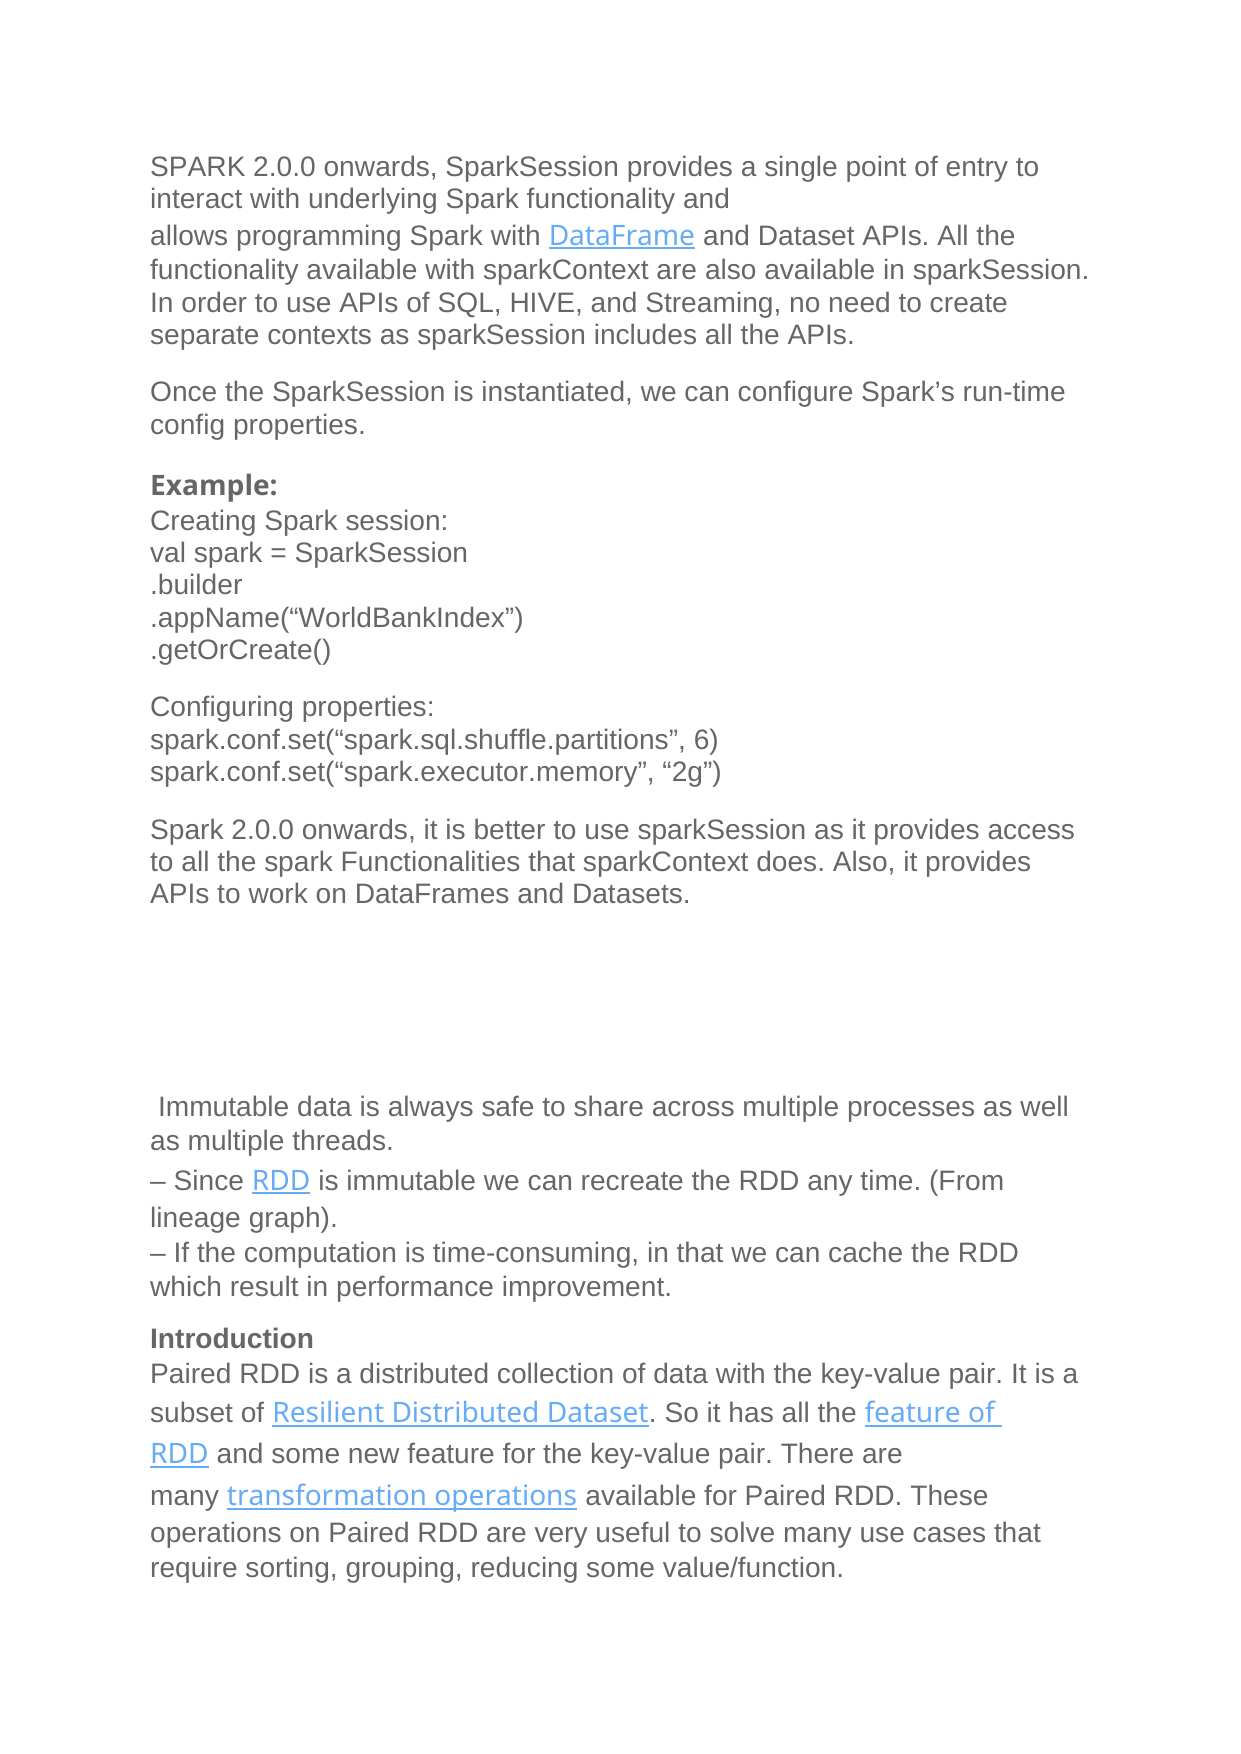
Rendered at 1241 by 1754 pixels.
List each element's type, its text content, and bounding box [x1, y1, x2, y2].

text Immutable data is always safe to share across multiple processes as well as multiple threads. – Since RDD is immutable we can recreate the RDD any time. (From lineage graph). – If the computation is time-consuming, in that we can cache the RDD which result in performance improvement. [150, 1089, 1090, 1303]
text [150, 1322, 1090, 1583]
text SPARK 2.0.0 onwards, SparkSession provides a single point of entry to interact with underlying Spark functionality and allows programming Spark with DataFrame and Dataset APIs. All the functionality available with sparkContext are also available in sparkSession. [150, 150, 1090, 286]
text Creating Spark session: val spark = SparkSession .builder .appName(“WorldBankIndex”) .getOrCreate() [150, 503, 1090, 665]
text Spark 2.0.0 onwards, it is better to use sparkSession as it provides access to all the spark Functionalities that sparkContext does. Also, it provides APIs to work on DataFrames and Datasets. [150, 813, 1090, 910]
text Configuring properties: spark.conf.set(“spark.sql.shuffle.partitions”, 6) spark.conf.set(“spark.executor.memory”, “2g”) [150, 690, 1090, 788]
text Once the SparkSession is instantiated, we can configure Spark’s run-time config properties. [150, 375, 1090, 440]
text Example: [150, 465, 1090, 503]
text In order to use APIs of SQL, HIVE, and Streaming, no need to create separate contexts as sparkSession includes all the APIs. [150, 286, 1090, 350]
